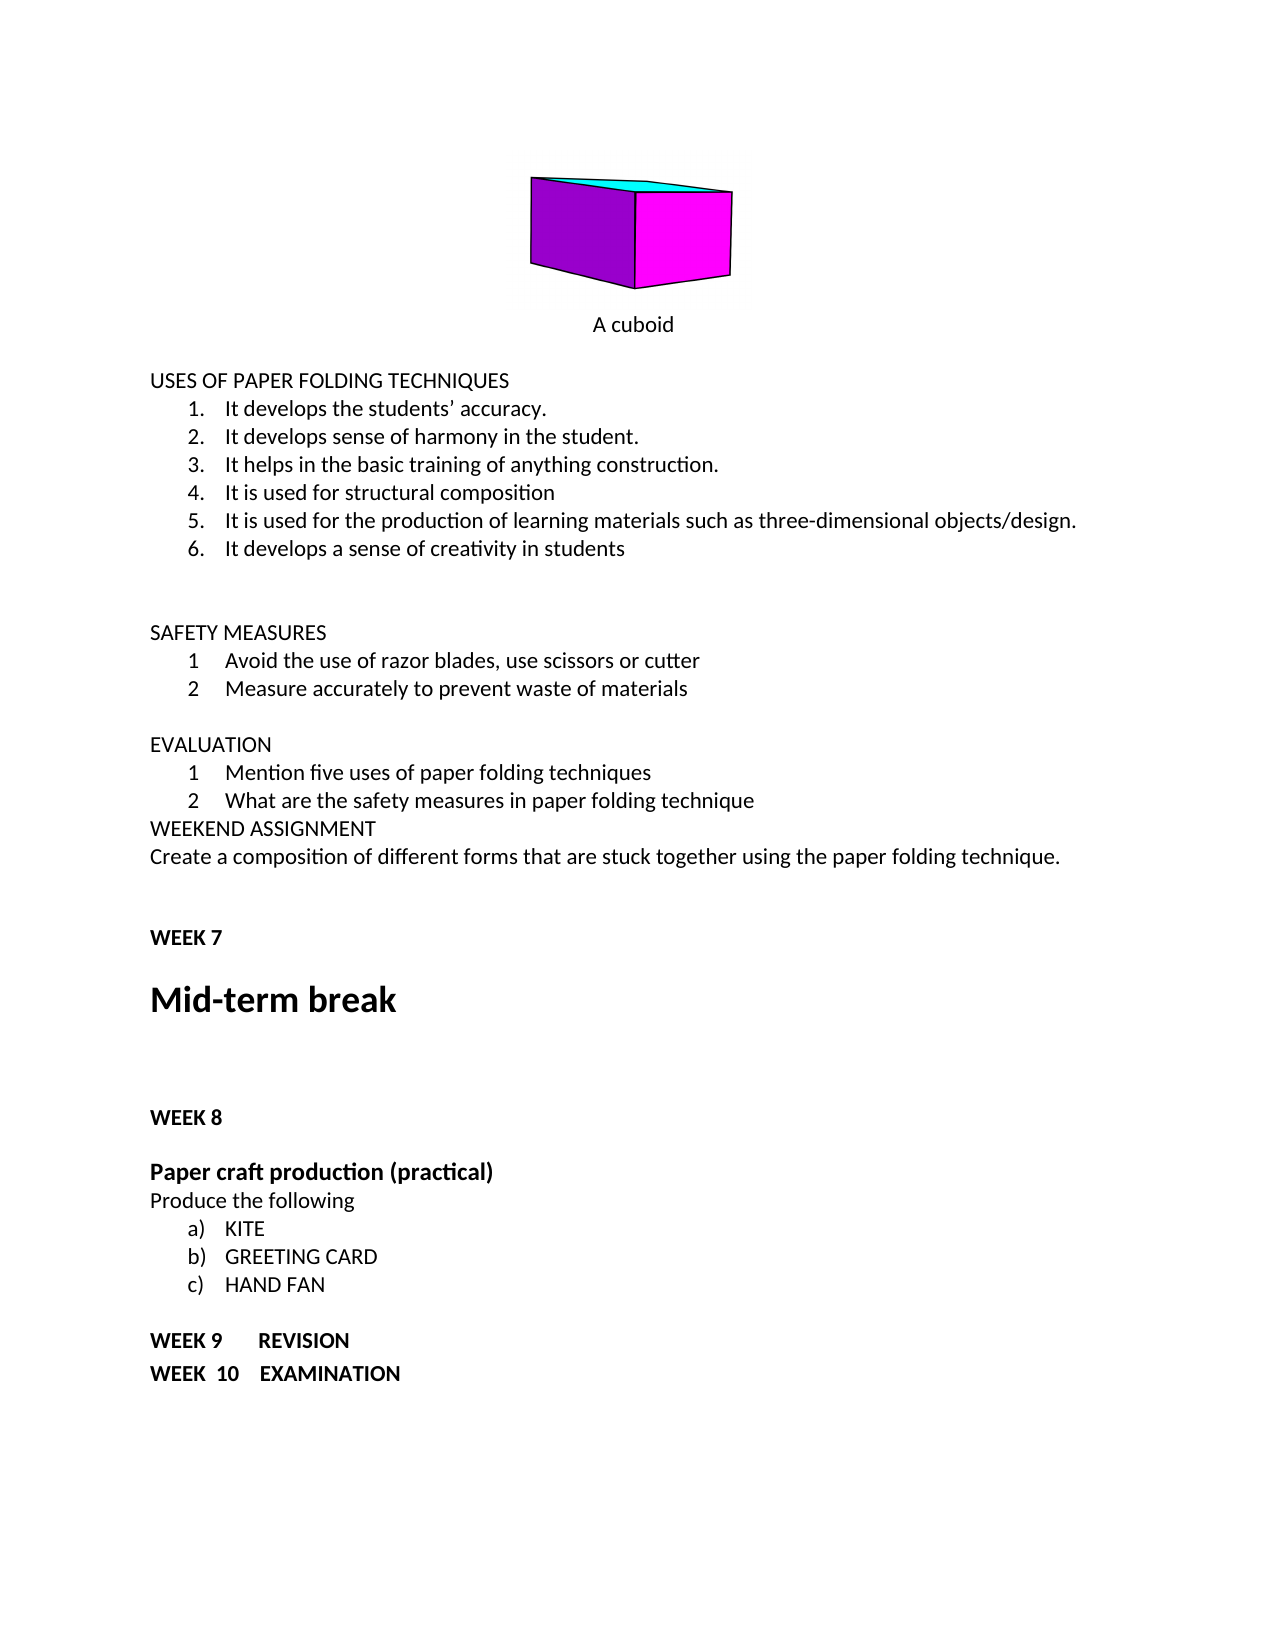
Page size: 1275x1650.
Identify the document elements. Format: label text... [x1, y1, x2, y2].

list Avoid the use of razor blades, use scissors or cutter [187, 646, 1125, 674]
list HAND FAN [187, 1271, 1125, 1298]
list It is used for structural composition [187, 478, 1125, 506]
text Paper craft production (practical) [150, 1156, 1125, 1186]
text SAFETY MEASURES [150, 618, 1125, 646]
list It develops the students’ accuracy. [187, 394, 1125, 422]
list It is used for the production of learning materials such as three-dimensional objects/design. [187, 506, 1125, 534]
text Create a composition of different forms that are stuck together using the paper folding technique. [150, 842, 1125, 870]
list KITE [187, 1214, 1125, 1242]
text WEEK 8 [150, 1103, 1125, 1131]
text WEEK 7 [150, 923, 1125, 951]
list WEEK 10 EXAMINATION [150, 1359, 1125, 1387]
list What are the safety measures in paper folding technique [187, 786, 1125, 814]
text WEEKEND ASSIGNMENT [150, 814, 1125, 842]
list It develops sense of harmony in the student. [187, 422, 1125, 450]
text Mid-term break [150, 976, 1125, 1022]
list It helps in the basic training of anything construction. [187, 450, 1125, 478]
text Produce the following [150, 1186, 1125, 1214]
text A cuboid [150, 310, 1125, 338]
list It develops a sense of creativity in students [187, 534, 1125, 562]
picture [506, 150, 752, 310]
text EVALUATION [150, 730, 1125, 758]
list Measure accurately to prevent waste of materials [187, 674, 1125, 702]
list GREETING CARD [187, 1242, 1125, 1271]
list WEEK 9 REVISION [150, 1327, 1125, 1354]
list Mention five uses of paper folding techniques [187, 758, 1125, 786]
text USES OF PAPER FOLDING TECHNIQUES [150, 366, 1125, 394]
